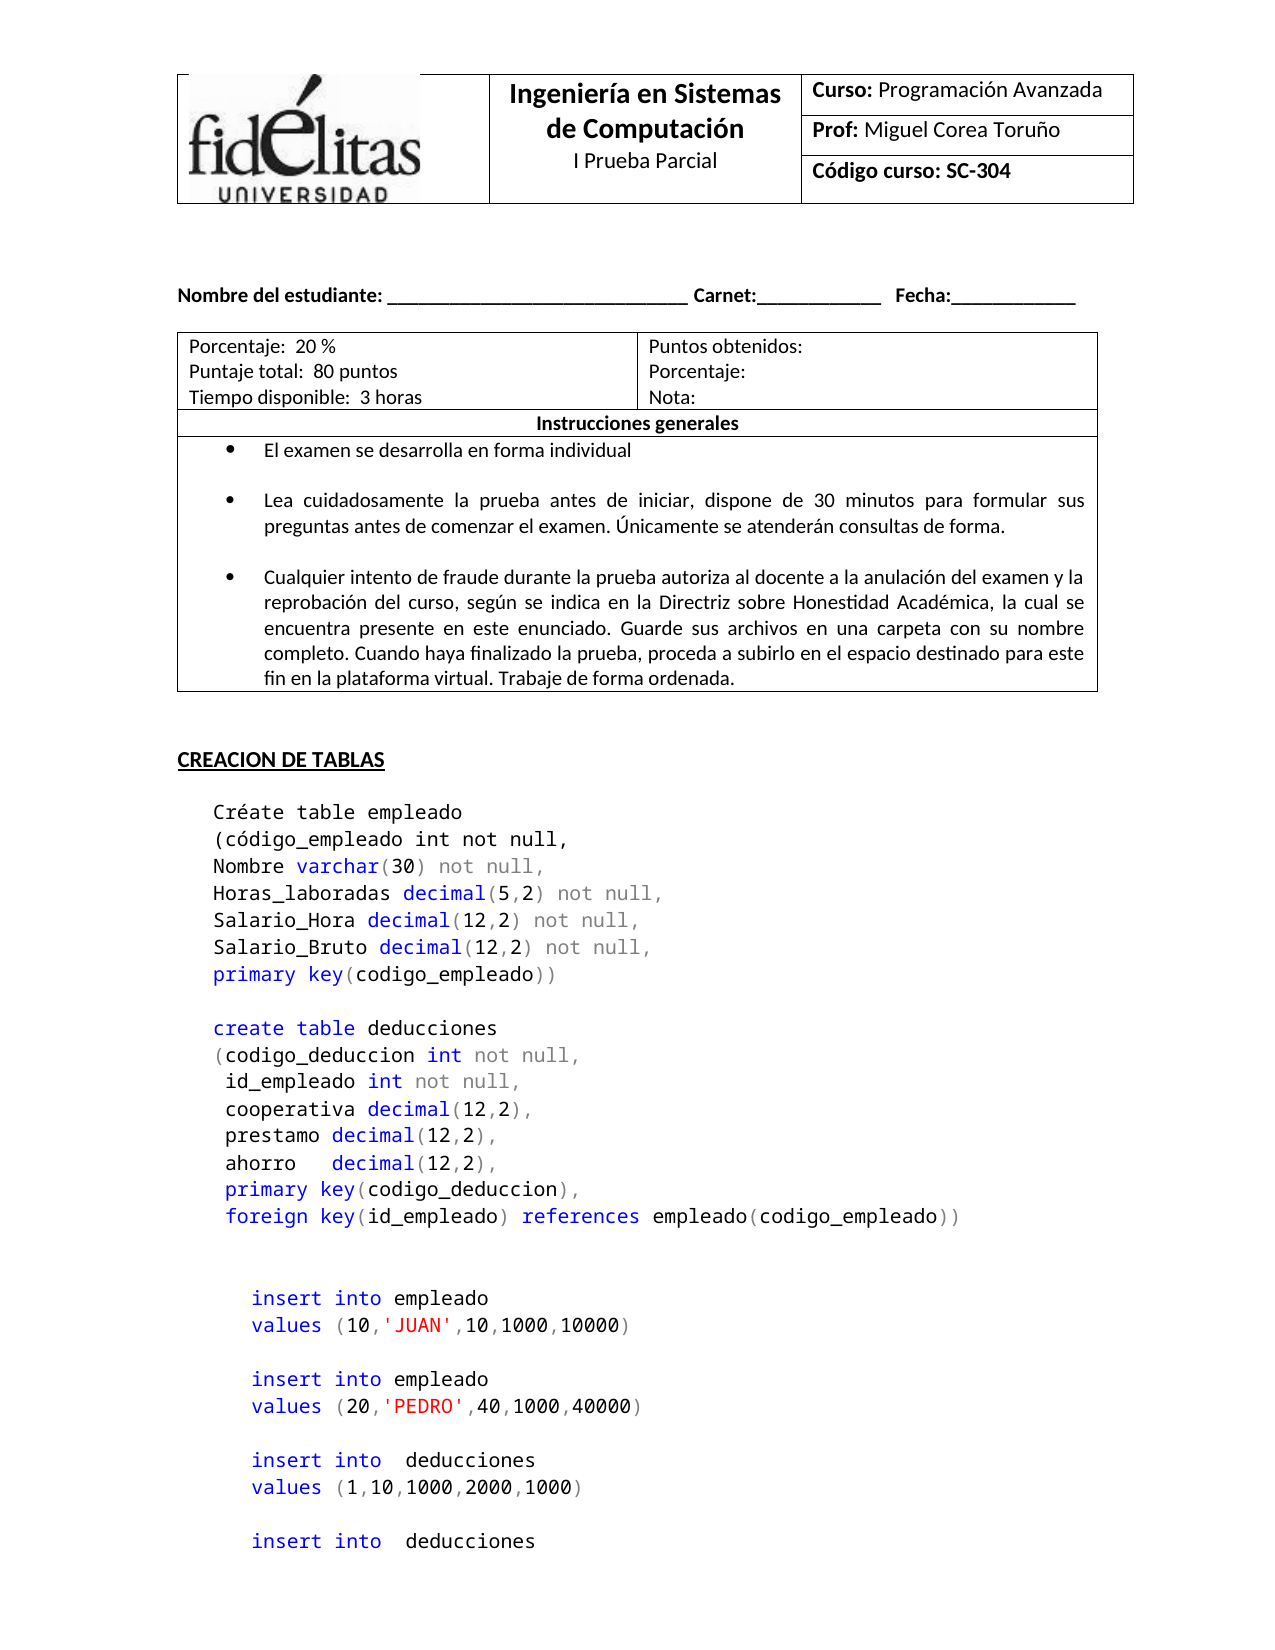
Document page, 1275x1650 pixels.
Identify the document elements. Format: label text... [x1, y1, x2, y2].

text Salario_Bruto decimal(12,2) not null, [177, 933, 1098, 960]
table_cell Instrucciones generales [178, 410, 1097, 436]
table_header Porcentaje: 20 % Puntaje total: 80 puntos Tiempo disponible: 3 horas [178, 333, 637, 409]
table_cell El examen se desarrolla en forma individual Lea cuidadosamente la prueba antes de iniciar, dispone de 30 minutos para formular sus preguntas antes de comenzar el examen. Únicamente se atenderán consultas de forma. Cualquier intento de fraude durante la prueba autoriza al docente a la anulación del examen y la reprobación del curso, según se indica en la Directriz sobre Honestidad Académica, la cual se encuentra presente en este enunciado. Guarde sus archivos en una carpeta con su nombre completo. Cuando haya finalizado la prueba, proceda a subirlo en el espacio destinado para este fin en la plataforma virtual. Trabaje de forma ordenada. [178, 437, 1097, 691]
text insert into deducciones [177, 1527, 1098, 1554]
text Horas_laboradas decimal(5,2) not null, [177, 879, 1098, 906]
text ahorro decimal(12,2), [177, 1149, 1098, 1176]
text foreign key(id_empleado) references empleado(codigo_empleado)) [177, 1203, 1098, 1230]
text insert into deducciones [177, 1447, 1098, 1473]
text cooperativa decimal(12,2), [177, 1095, 1098, 1122]
text values (10,'JUAN',10,1000,10000) [177, 1312, 1098, 1339]
text CREACION DE TABLAS [177, 745, 1098, 773]
text primary key(codigo_deduccion), [177, 1176, 1098, 1203]
text id_empleado int not null, [177, 1068, 1098, 1095]
text values (20,'PEDRO',40,1000,40000) [177, 1393, 1098, 1419]
text values (1,10,1000,2000,1000) [177, 1473, 1098, 1501]
text Créate table empleado [177, 798, 1098, 825]
text create table deducciones [177, 1014, 1098, 1041]
text insert into empleado [177, 1285, 1098, 1312]
text insert into empleado [177, 1366, 1098, 1393]
text (codigo_deduccion int not null, [177, 1041, 1098, 1068]
text primary key(codigo_empleado)) [177, 960, 1098, 987]
text Nombre del estudiante: _____________________________ Carnet:____________ Fecha:____________ [177, 282, 1098, 307]
text Nombre varchar(30) not null, [177, 852, 1098, 879]
text (código_empleado int not null, [177, 825, 1098, 852]
text prestamo decimal(12,2), [177, 1122, 1098, 1149]
text Salario_Hora decimal(12,2) not null, [177, 906, 1098, 933]
table_header Puntos obtenidos: Porcentaje: Nota: [638, 333, 1097, 409]
